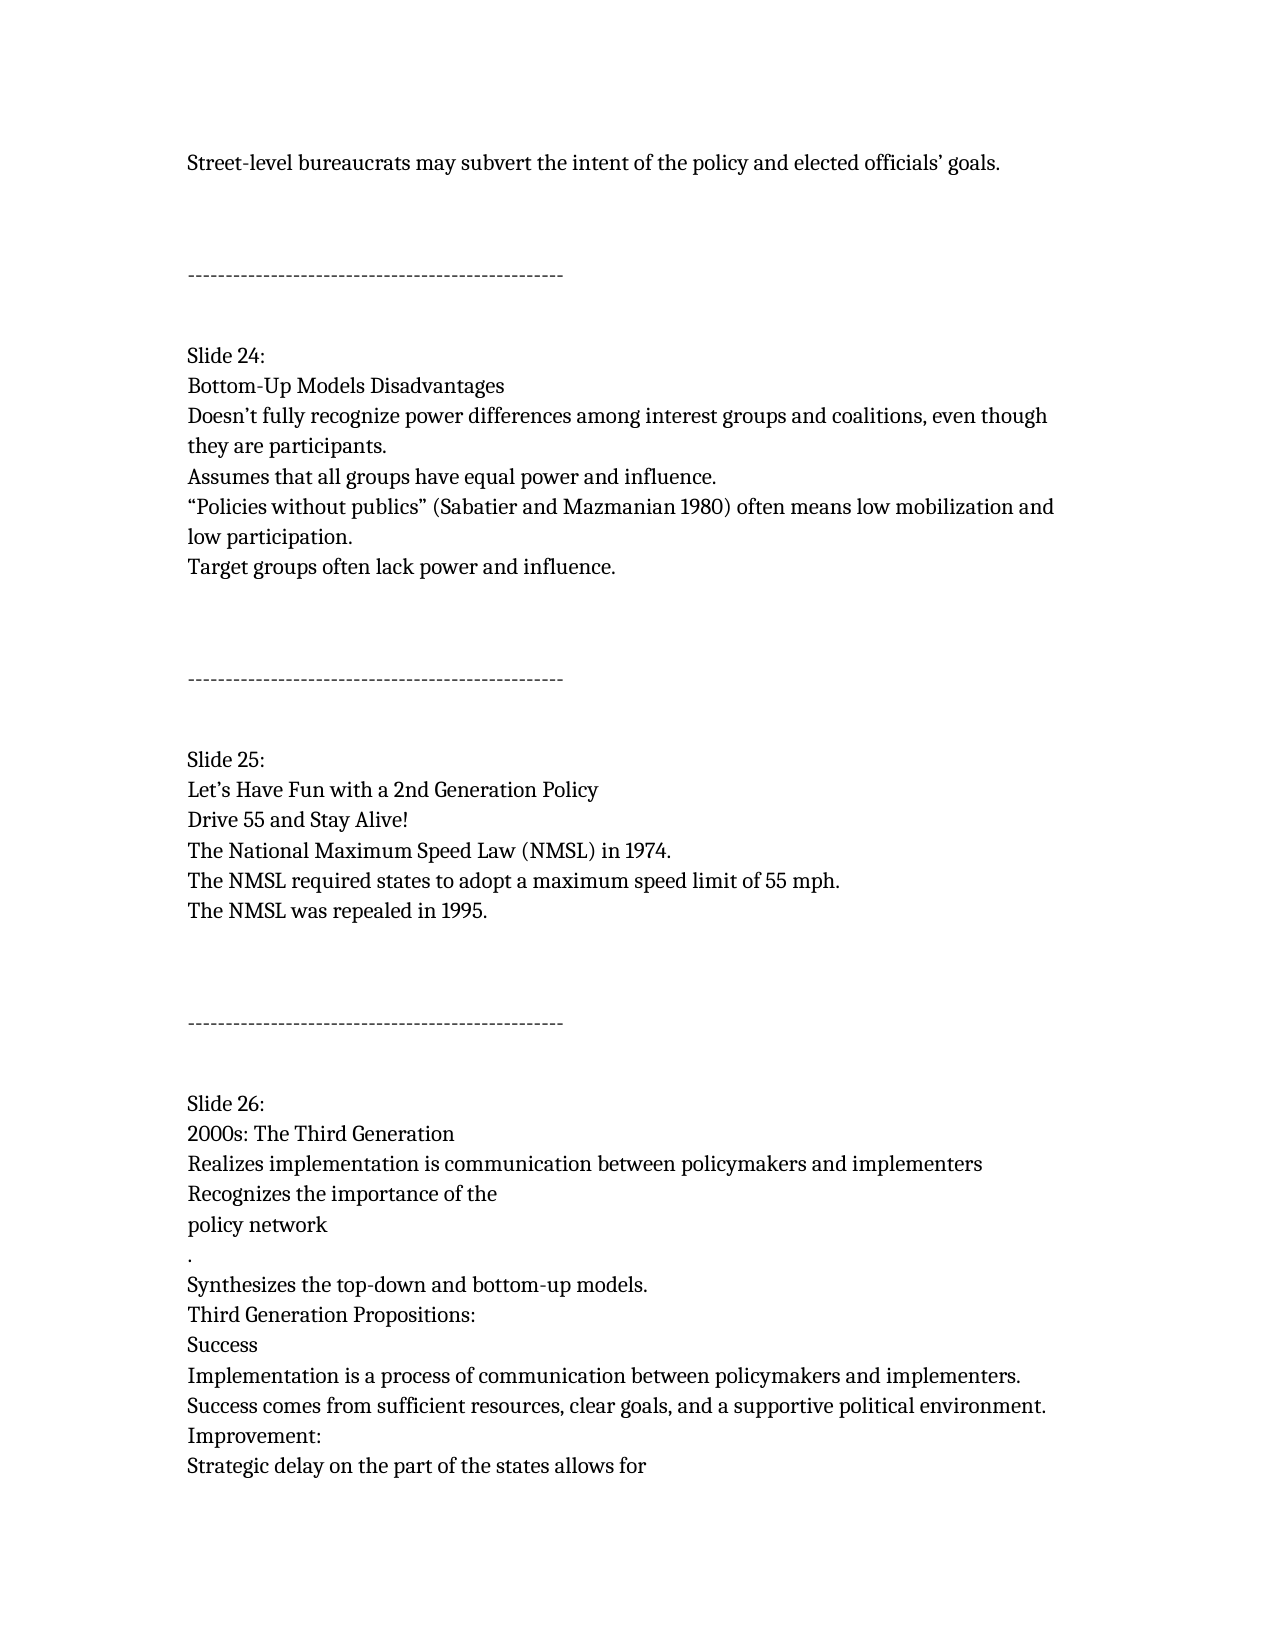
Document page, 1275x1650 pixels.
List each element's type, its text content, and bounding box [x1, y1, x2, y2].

text Slide 25: Let’s Have Fun with a 2nd Generation Policy Drive 55 and Stay Alive! The National Maximum Speed Law (NMSL) in 1974. The NMSL required states to adopt a maximum speed limit of 55 mph. The NMSL was repealed in 1995. [187, 747, 1087, 954]
text -------------------------------------------------- [187, 635, 1087, 722]
text -------------------------------------------------- [187, 979, 1087, 1066]
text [187, 150, 1087, 207]
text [187, 1091, 1087, 1479]
text Slide 24: Bottom-Up Models Disadvantages Doesn’t fully recognize power differences among interest groups and coalitions, even though they are participants. Assumes that all groups have equal power and influence. “Policies without publics” (Sabatier and Mazmanian 1980) often means low mobilization and low participation. Target groups often lack power and influence. [187, 343, 1087, 611]
text -------------------------------------------------- [187, 231, 1087, 318]
